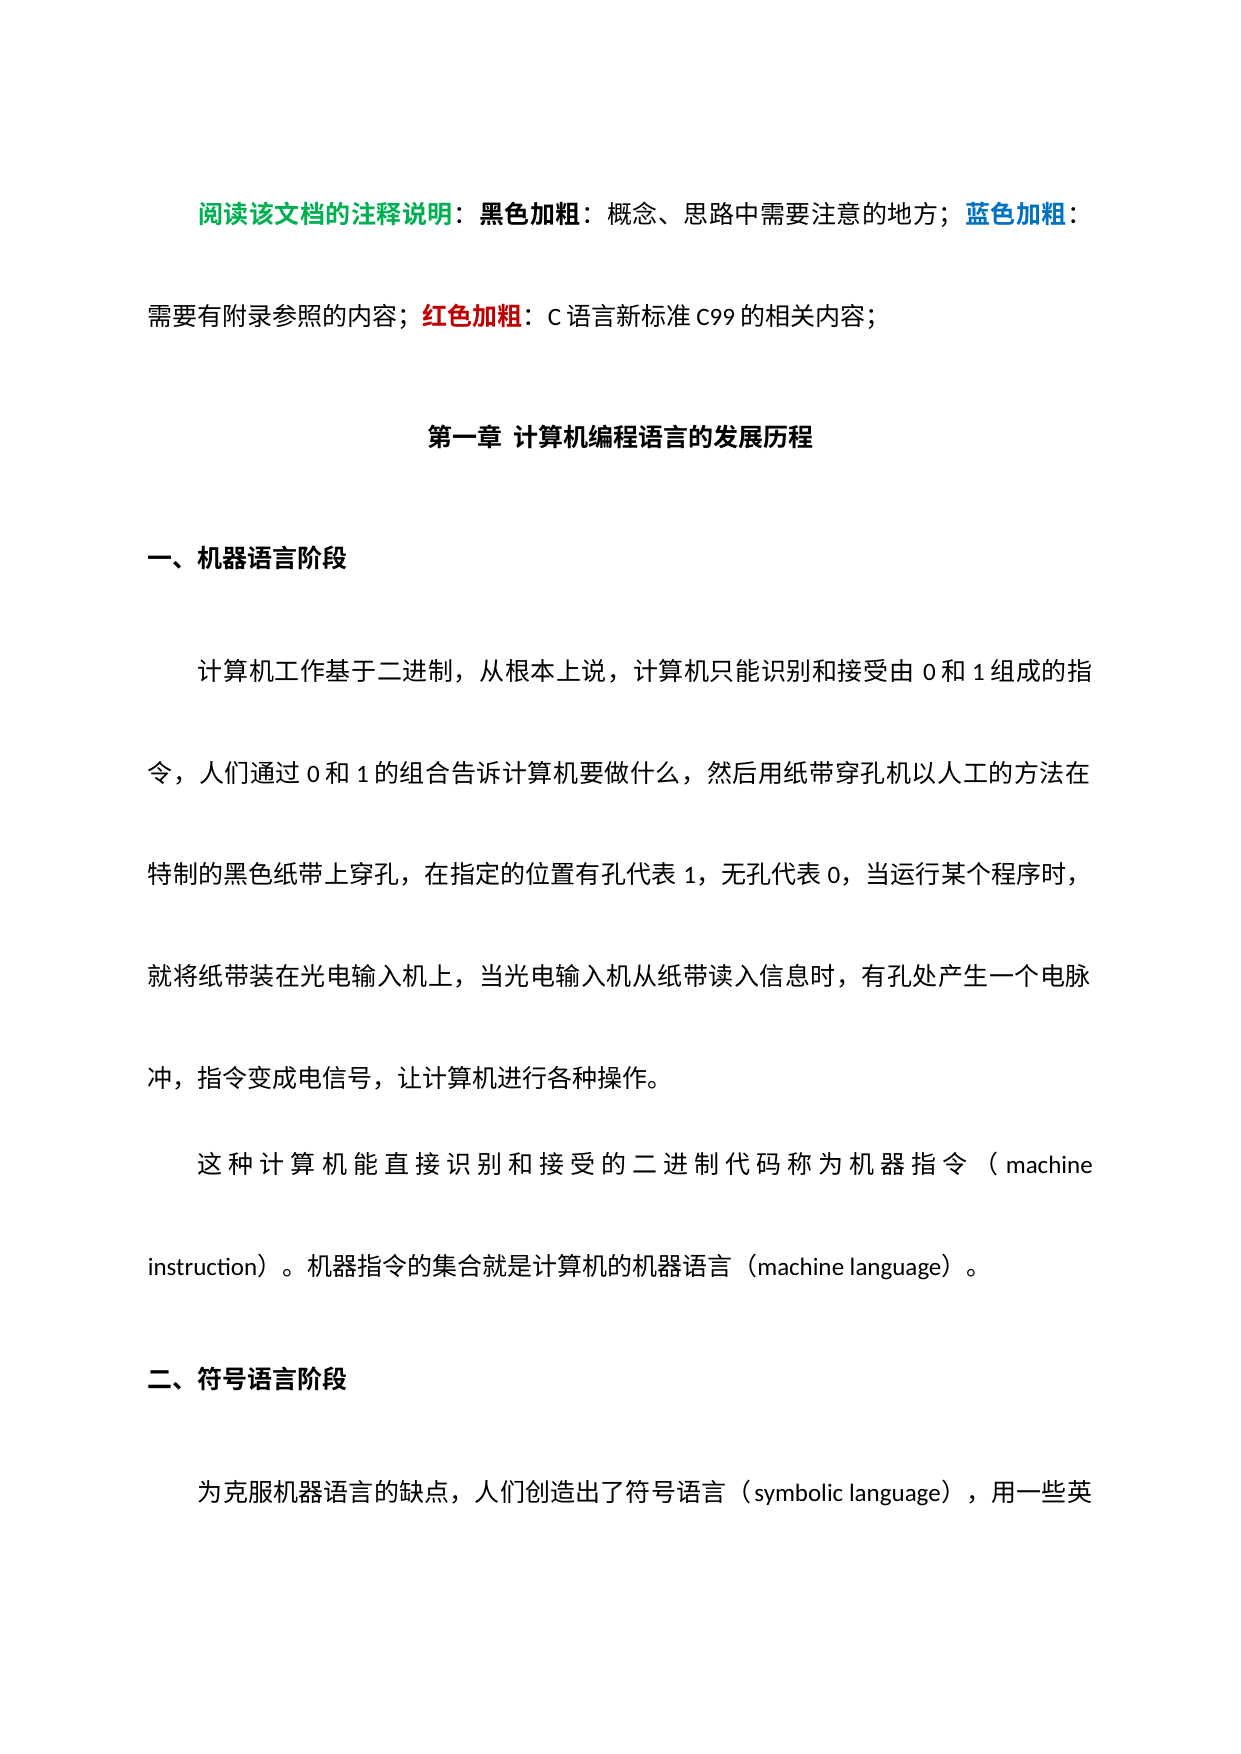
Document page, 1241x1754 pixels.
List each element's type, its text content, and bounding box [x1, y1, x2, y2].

text 一、机器语言阶段 [148, 522, 1092, 590]
text 这种计算机能直接识别和接受的二进制代码称为机器指令（machine instruction）。机器指令的集合就是计算机的机器语言（machine language）。 [148, 1129, 1092, 1299]
text 阅读该文档的注释说明：黑色加粗：概念、思路中需要注意的地方；蓝色加粗：需要有附录参照的内容；红色加粗：C语言新标准C99的相关内容； [148, 178, 1092, 348]
text 二、符号语言阶段 [148, 1344, 1092, 1412]
text 第一章 计算机编程语言的发展历程 [148, 402, 1092, 470]
text 计算机工作基于二进制，从根本上说，计算机只能识别和接受由0和1组成的指令，人们通过0和1的组合告诉计算机要做什么，然后用纸带穿孔机以人工的方法在特制的黑色纸带上穿孔，在指定的位置有孔代表1，无孔代表0，当运行某个程序时，就将纸带装在光电输入机上，当光电输入机从纸带读入信息时，有孔处产生一个电脉冲，指令变成电信号，让计算机进行各种操作。 [148, 635, 1092, 1111]
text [148, 1457, 1092, 1525]
